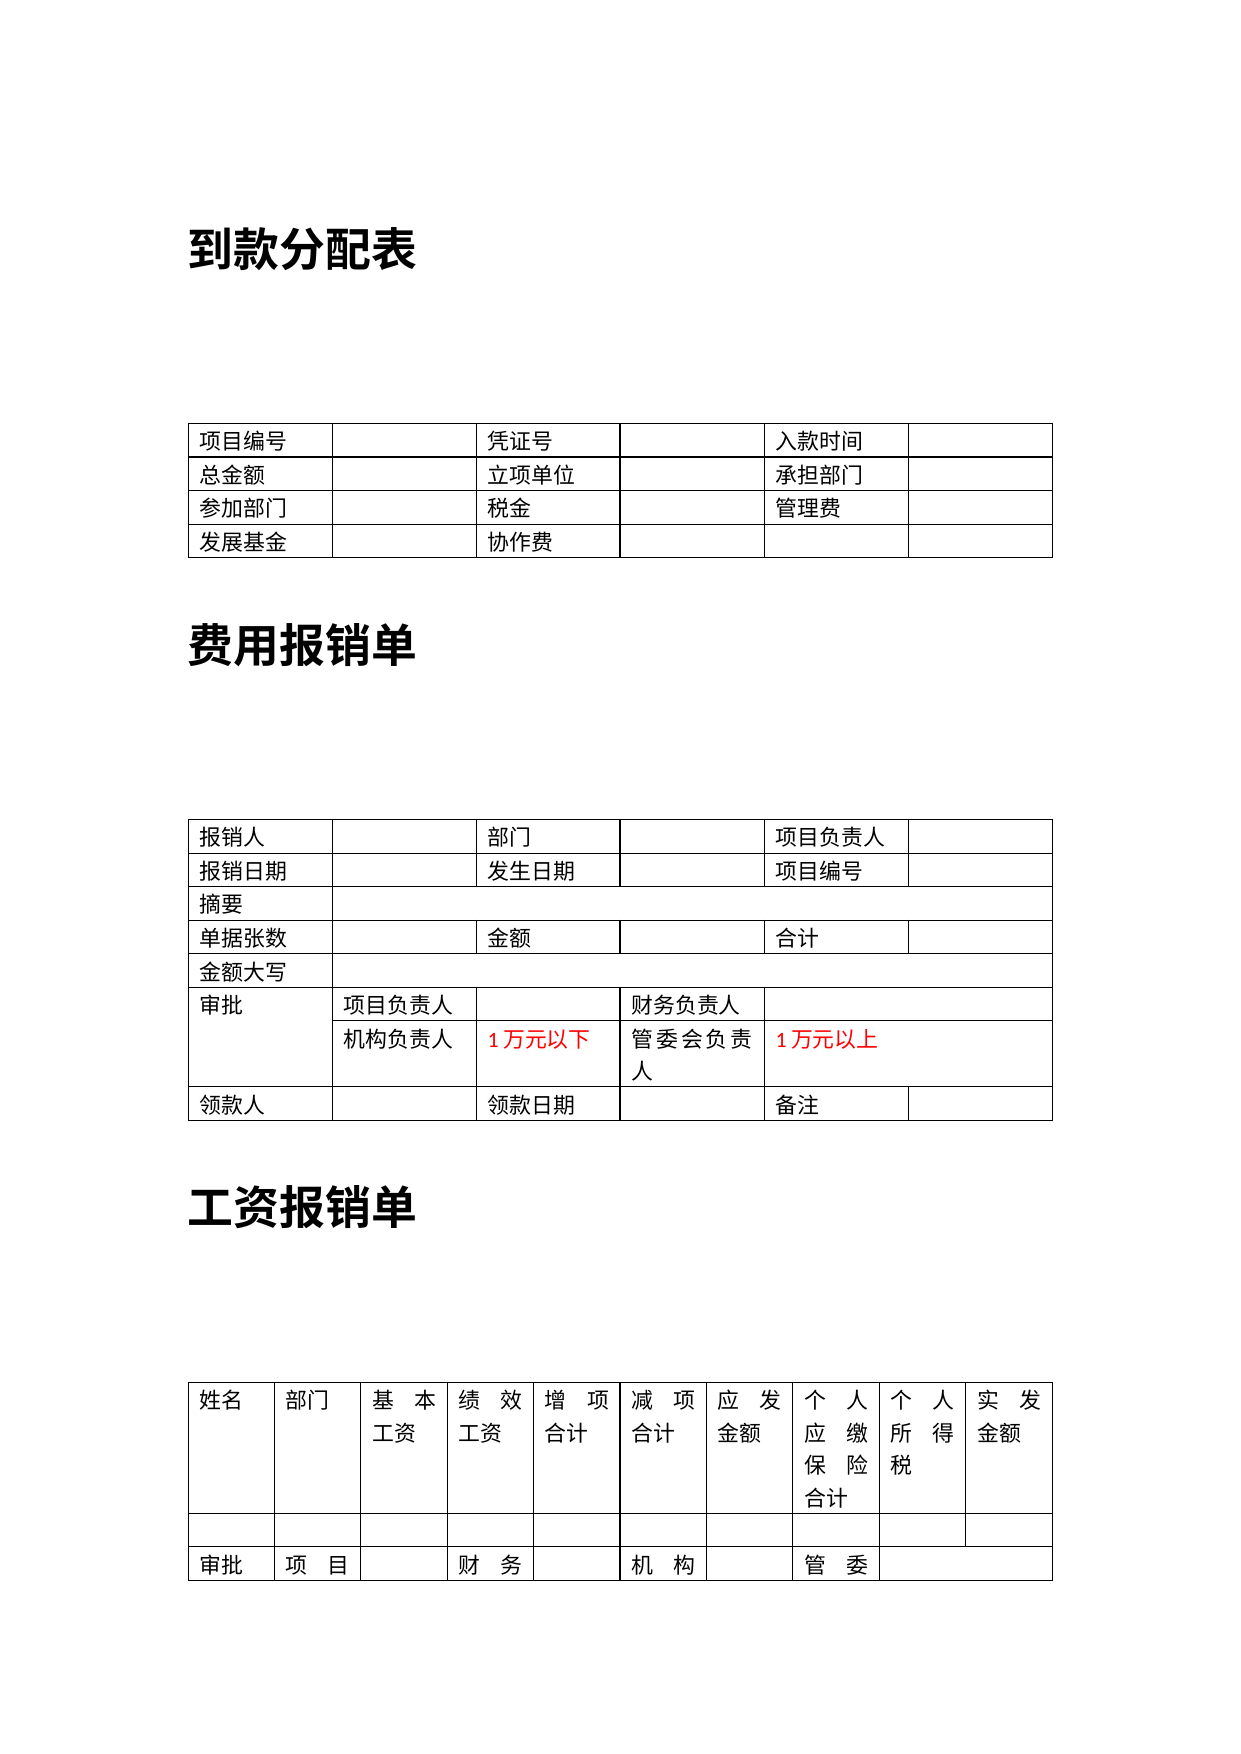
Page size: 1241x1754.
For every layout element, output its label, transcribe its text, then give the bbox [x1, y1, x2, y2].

table_cell [707, 1547, 792, 1580]
table_header [333, 820, 476, 852]
table_header 基本工资 [361, 1383, 447, 1513]
table_header 部门 [477, 820, 619, 852]
table_cell 项目负责人 [275, 1547, 360, 1580]
table_cell 1万元以上 [765, 1021, 1052, 1086]
table_cell 管委会负责人 [793, 1547, 879, 1580]
table_header 增项合计 [534, 1383, 619, 1513]
table_header 绩效工资 [448, 1383, 533, 1513]
table_header 项目负责人 [765, 820, 908, 852]
table_header 姓名 [189, 1383, 274, 1513]
subtitle 费用报销单 [187, 593, 1053, 691]
table_cell [707, 1514, 792, 1546]
table_cell [361, 1547, 447, 1580]
table_header [909, 424, 1052, 456]
table_cell 领款人 [189, 1087, 332, 1120]
table_cell [966, 1514, 1052, 1546]
table_cell [333, 854, 476, 886]
table_cell [621, 1514, 706, 1546]
table_cell 项目编号 [765, 854, 908, 886]
table_cell [534, 1547, 619, 1580]
table_cell 承担部门 [765, 458, 908, 490]
table_cell 税金 [477, 491, 619, 523]
table_cell [448, 1514, 533, 1546]
table_header 项目编号 [189, 424, 332, 456]
table_cell 发生日期 [477, 854, 619, 886]
table_cell 财务负责人 [621, 988, 764, 1020]
table_cell 总金额 [189, 458, 332, 490]
table_cell [333, 458, 476, 490]
table_cell 报销日期 [189, 854, 332, 886]
table_cell 金额大写 [189, 954, 332, 987]
table_cell [909, 1087, 1052, 1120]
table_cell [333, 954, 1052, 987]
table_cell [189, 1514, 274, 1546]
table_header 个人所得税 [880, 1383, 965, 1513]
table_cell 合计 [765, 921, 908, 953]
table_cell 1万元以下 [477, 1021, 619, 1086]
table_cell [909, 458, 1052, 490]
table_cell [621, 525, 764, 557]
table_header 报销人 [189, 820, 332, 852]
table_cell 领款日期 [477, 1087, 619, 1120]
table_header [621, 820, 764, 852]
table_header 个人应缴保险合计 [793, 1383, 879, 1513]
table_cell [477, 988, 619, 1020]
table_header 部门 [275, 1383, 360, 1513]
table_cell [361, 1514, 447, 1546]
table_cell [333, 921, 476, 953]
table_cell 备注 [765, 1087, 908, 1120]
table_cell 参加部门 [189, 491, 332, 523]
table_cell 金额 [477, 921, 619, 953]
table_cell 摘要 [189, 887, 332, 919]
table_cell 管委会负责人 [621, 1021, 764, 1086]
table_cell [909, 491, 1052, 523]
table_cell [534, 1514, 619, 1546]
table_cell 单据张数 [189, 921, 332, 953]
table_header 入款时间 [765, 424, 908, 456]
subtitle 到款分配表 [187, 197, 1053, 295]
table_cell [765, 525, 908, 557]
table_cell [621, 1087, 764, 1120]
table_cell 机构负责人 [333, 1021, 476, 1086]
table_cell [765, 988, 1052, 1020]
table_cell 财务负责人 [448, 1547, 533, 1580]
table_cell [621, 491, 764, 523]
table_cell 项目负责人 [333, 988, 476, 1020]
table_cell 审批 [189, 1547, 274, 1580]
table_cell [880, 1514, 965, 1546]
subtitle 工资报销单 [187, 1156, 1053, 1254]
table_header 减项合计 [621, 1383, 706, 1513]
table_header 凭证号 [477, 424, 619, 456]
table_cell [909, 854, 1052, 886]
table_cell [333, 1087, 476, 1120]
table_cell [621, 458, 764, 490]
table_cell 发展基金 [189, 525, 332, 557]
table_header [333, 424, 476, 456]
table_cell [621, 921, 764, 953]
table_cell [333, 887, 1052, 919]
table_cell [909, 525, 1052, 557]
table_cell [793, 1514, 879, 1546]
table_cell 协作费 [477, 525, 619, 557]
table_cell 立项单位 [477, 458, 619, 490]
table_cell [909, 921, 1052, 953]
table_cell [275, 1514, 360, 1546]
table_cell [333, 525, 476, 557]
table_header 应发金额 [707, 1383, 792, 1513]
table_header [909, 820, 1052, 852]
table_cell [880, 1547, 1052, 1580]
table_cell 审批 [189, 988, 332, 1086]
table_cell [621, 854, 764, 886]
table_cell 机构负责人 [621, 1547, 706, 1580]
table_header [621, 424, 764, 456]
table_cell [333, 491, 476, 523]
table_cell 管理费 [765, 491, 908, 523]
table_header 实发金额 [966, 1383, 1052, 1513]
